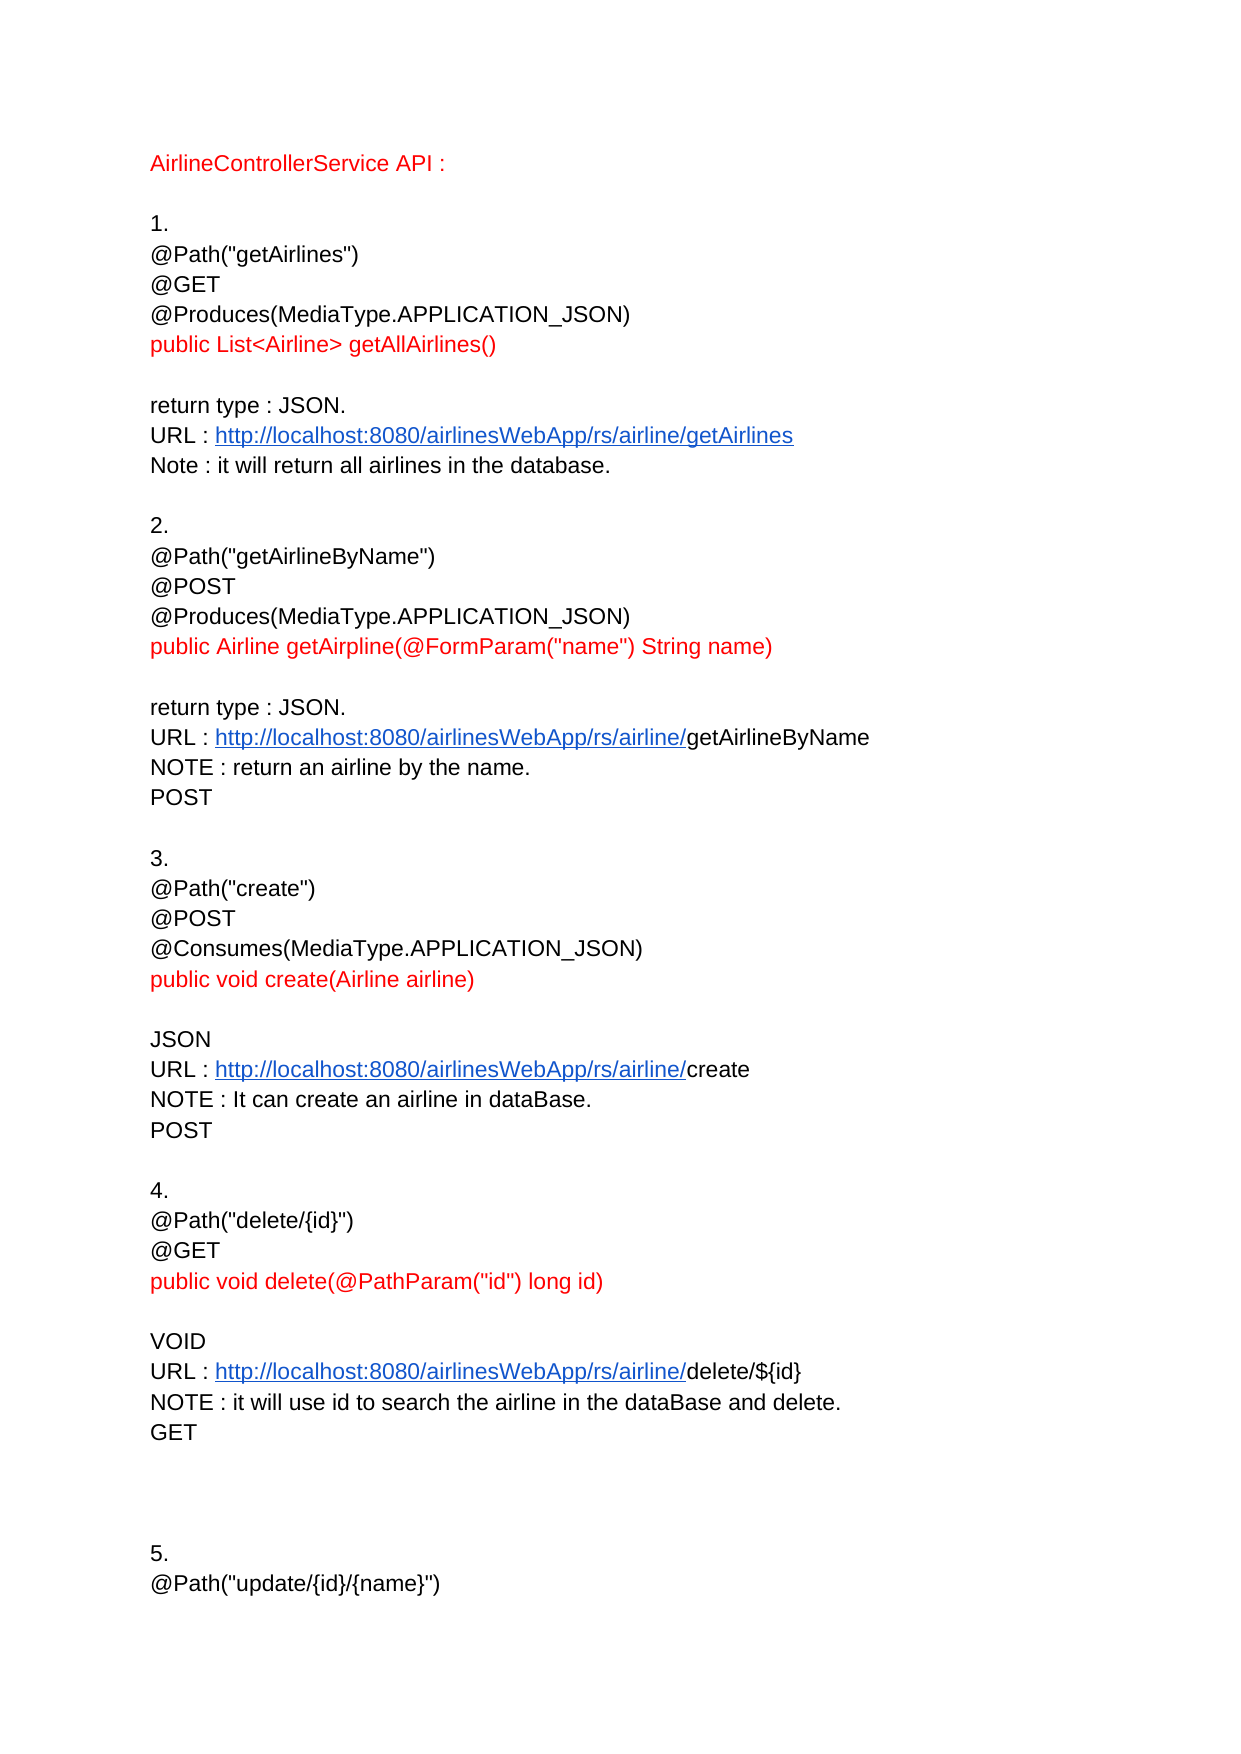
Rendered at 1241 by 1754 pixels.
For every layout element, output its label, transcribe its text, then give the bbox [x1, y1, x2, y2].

text public void delete(@PathParam("id") long id) [150, 1268, 1090, 1294]
text 2. [150, 512, 1090, 539]
text NOTE : It can create an airline in dataBase. [150, 1086, 1090, 1113]
text @Path("getAirlineByName") [150, 543, 1090, 569]
text @GET [150, 1237, 1090, 1264]
text public Airline getAirpline(@FormParam("name") String name) [150, 633, 1090, 660]
text 4. [150, 1177, 1090, 1203]
text @Produces(MediaType.APPLICATION_JSON) [150, 301, 1090, 327]
text return type : JSON. [150, 694, 1090, 720]
text @Consumes(MediaType.APPLICATION_JSON) [150, 935, 1090, 962]
text @Path("update/{id}/{name}") [150, 1570, 1090, 1596]
text URL : http://localhost:8080/airlinesWebApp/rs/airline/delete/${id} [150, 1358, 1090, 1385]
text 5. [150, 1539, 1090, 1566]
text NOTE : it will use id to search the airline in the dataBase and delete. [150, 1388, 1090, 1415]
text @POST [150, 905, 1090, 932]
text @POST [150, 573, 1090, 599]
text @GET [150, 271, 1090, 297]
text @Path("getAirlines") [150, 241, 1090, 267]
text URL : http://localhost:8080/airlinesWebApp/rs/airline/getAirlineByName [150, 724, 1090, 750]
text public void create(Airline airline) [150, 966, 1090, 992]
text NOTE : return an airline by the name. [150, 754, 1090, 781]
text public List<Airline> getAllAirlines() [150, 331, 1090, 358]
text VOID [150, 1328, 1090, 1354]
text @Produces(MediaType.APPLICATION_JSON) [150, 603, 1090, 629]
text 1. [150, 210, 1090, 237]
text AirlineControllerService API : [150, 150, 1090, 176]
text JSON [150, 1026, 1090, 1052]
text Note : it will return all airlines in the database. [150, 452, 1090, 478]
text return type : JSON. [150, 392, 1090, 418]
text URL : http://localhost:8080/airlinesWebApp/rs/airline/getAirlines [150, 422, 1090, 448]
text POST [150, 1117, 1090, 1143]
text @Path("delete/{id}") [150, 1207, 1090, 1234]
text @Path("create") [150, 875, 1090, 901]
text 3. [150, 845, 1090, 871]
text GET [150, 1419, 1090, 1445]
text URL : http://localhost:8080/airlinesWebApp/rs/airline/create [150, 1056, 1090, 1083]
text POST [150, 784, 1090, 811]
